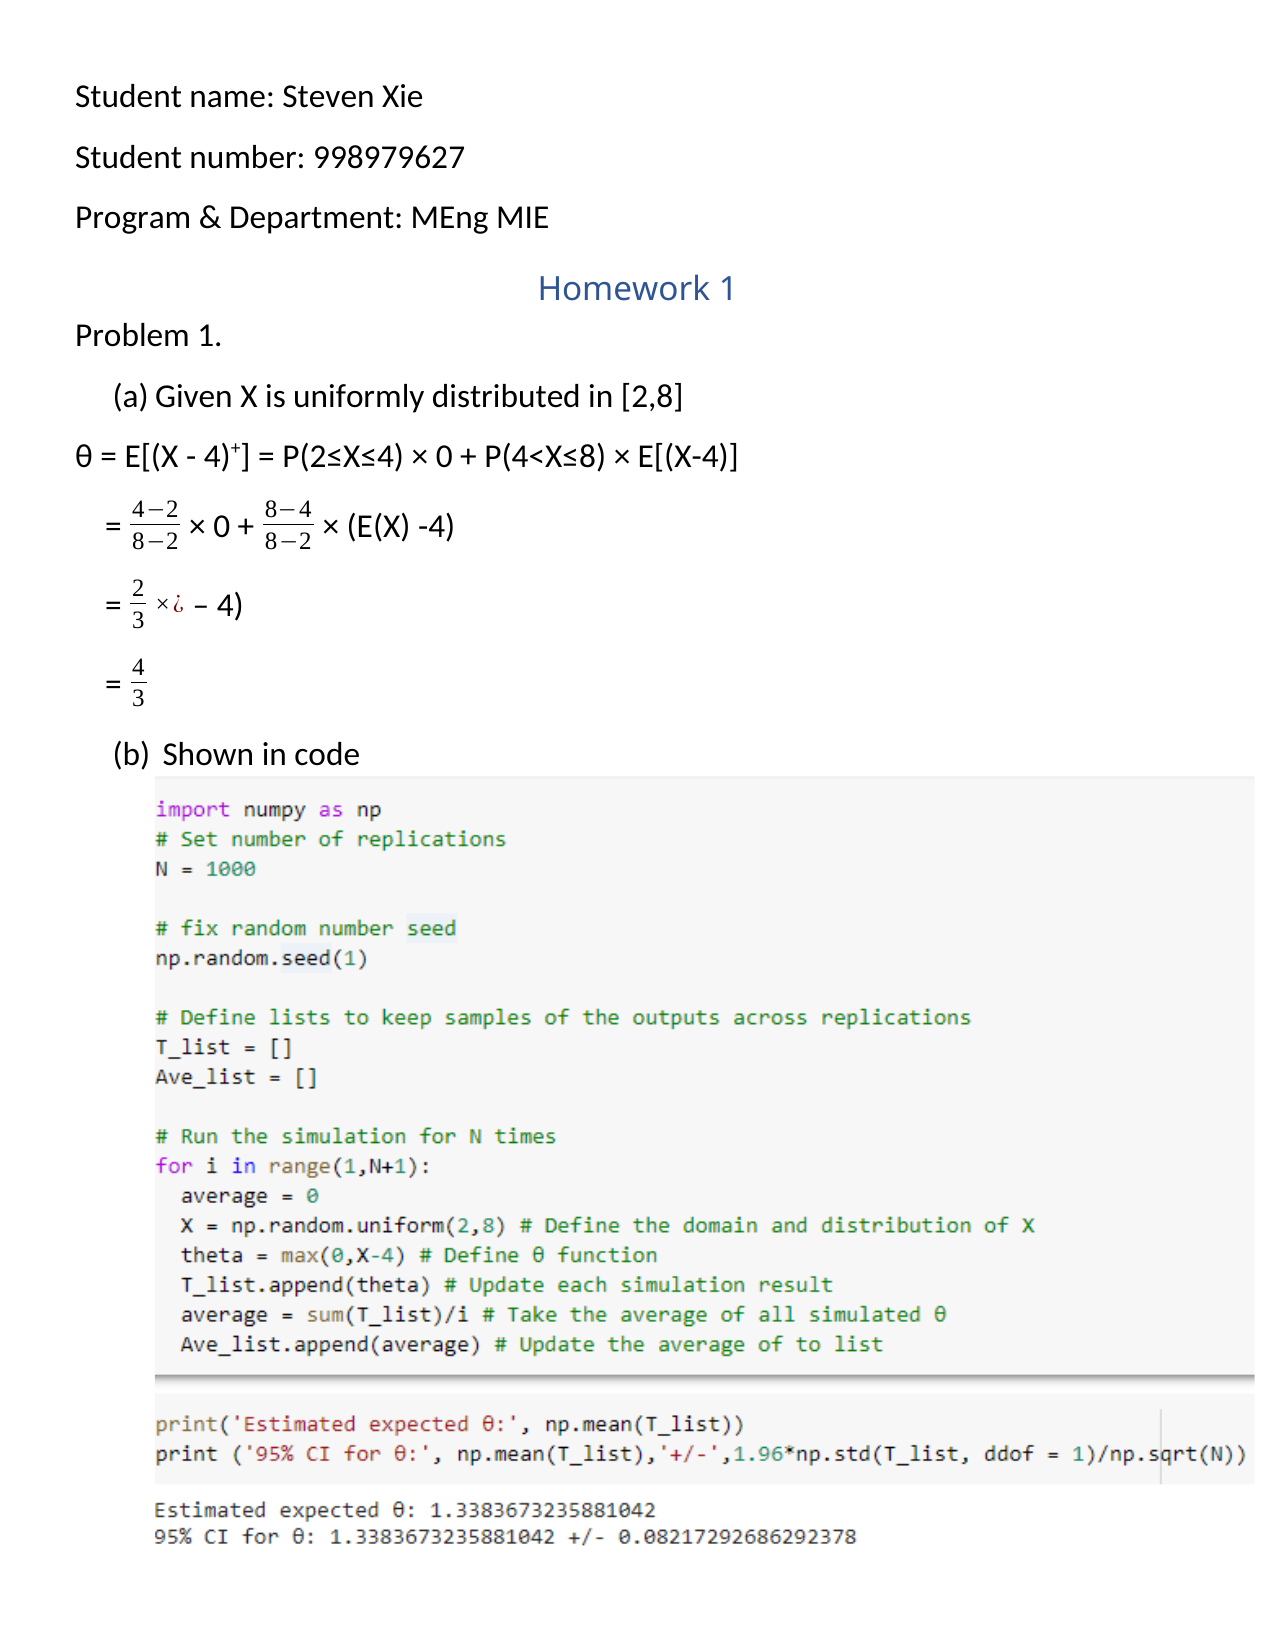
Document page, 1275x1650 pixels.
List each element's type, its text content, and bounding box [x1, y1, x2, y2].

subtitle Homework 1 [75, 265, 1200, 311]
picture [154, 776, 1255, 1569]
text Problem 1. [75, 314, 1200, 355]
text = × 0 + × (E(X) -4) [75, 496, 1200, 555]
text Student name: Steven Xie [75, 75, 1200, 116]
text = – 4) [75, 575, 1200, 634]
text = [75, 654, 1200, 713]
text θ = E[(X - 4)+] = P(2≤X≤4) × 0 + P(4<X≤8) × E[(X-4)] [75, 435, 1200, 476]
list Given X is uniformly distributed in [2,8] [112, 375, 1200, 416]
text Program & Department: MEng MIE [75, 196, 1200, 237]
text Student number: 998979627 [75, 136, 1200, 176]
list Shown in code [112, 733, 1200, 773]
